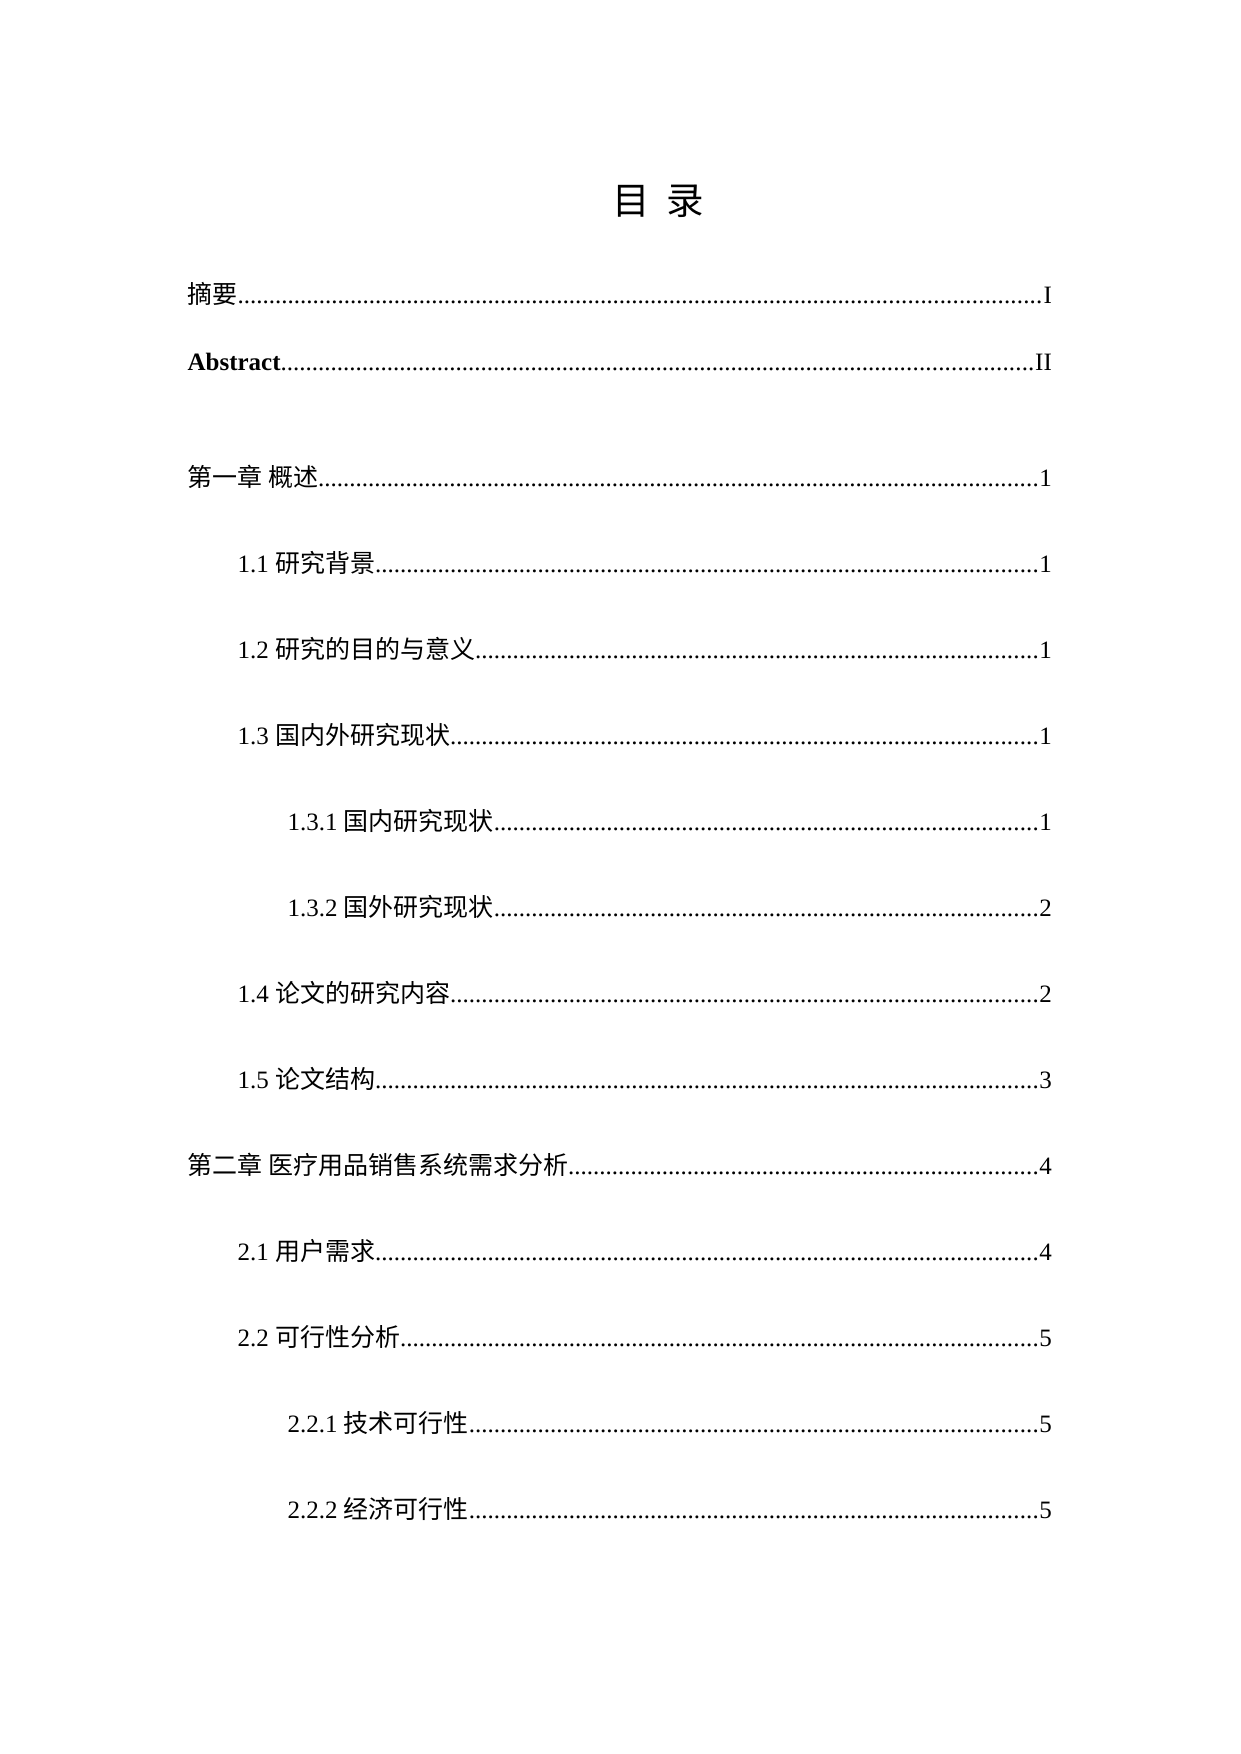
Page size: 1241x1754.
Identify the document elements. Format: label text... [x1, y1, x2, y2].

text 2.2.2 经济可行性 5 [187, 1474, 1053, 1542]
text 1.5 论文结构 3 [187, 1044, 1053, 1112]
text Abstract II [187, 345, 1053, 379]
text 2.2.1 技术可行性 5 [187, 1388, 1053, 1456]
text 1.1 研究背景 1 [187, 528, 1053, 596]
text 1.3 国内外研究现状 1 [187, 700, 1053, 768]
text 第一章 概述 1 [187, 442, 1053, 509]
text 摘要 I [187, 259, 1053, 327]
text 2.1 用户需求 4 [187, 1216, 1053, 1284]
text 1.3.1 国内研究现状 1 [187, 786, 1053, 854]
text 2.2 可行性分析 5 [187, 1302, 1053, 1370]
text 1.2 研究的目的与意义 1 [187, 614, 1053, 682]
text 1.4 论文的研究内容 2 [187, 958, 1053, 1026]
text 1.3.2 国外研究现状 2 [187, 872, 1053, 940]
text 第二章 医疗用品销售系统需求分析 4 [187, 1130, 1053, 1198]
text 目 录 [187, 164, 1053, 232]
